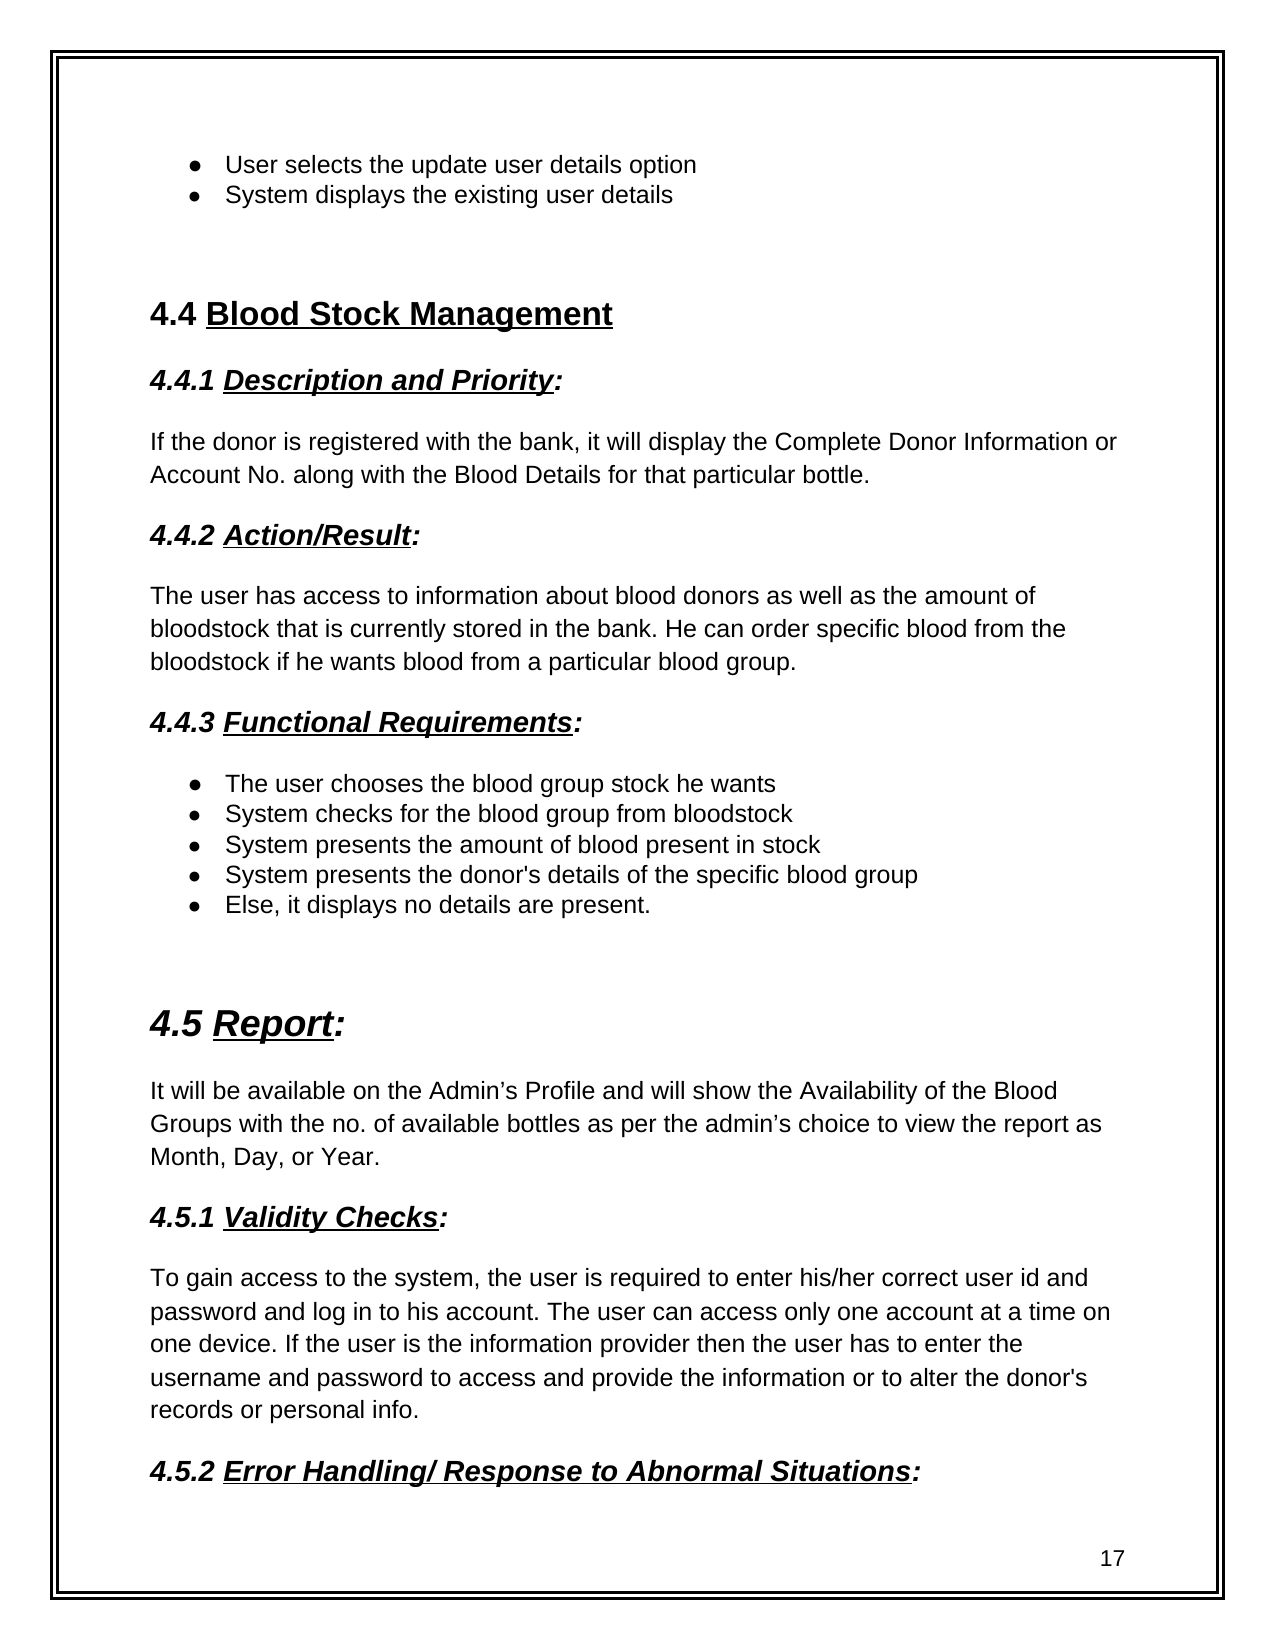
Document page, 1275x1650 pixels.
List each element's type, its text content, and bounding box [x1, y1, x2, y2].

list User selects the update user details option [187, 150, 1125, 179]
text 4.4.1 Description and Priority: [150, 363, 1125, 397]
list The user chooses the blood group stock he wants [187, 769, 1125, 797]
text 4.4 Blood Stock Management [150, 294, 1125, 332]
list System presents the donor's details of the specific blood group [187, 860, 1125, 889]
text It will be available on the Admin’s Profile and will show the Availability of the Blood Groups with the no. of available bottles as per the admin’s choice to view the report as Month, Day, or Year. [150, 1076, 1125, 1171]
text To gain access to the system, the user is required to enter his/her correct user id and password and log in to his account. The user can access only one account at a time on one device. If the user is the information provider then the user has to enter the username and password to access and provide the information or to alter the donor's records or personal info. [150, 1263, 1125, 1424]
list System displays the existing user details [187, 180, 1125, 209]
text The user has access to information about blood donors as well as the amount of bloodstock that is currently stored in the bank. He can order specific blood from the bloodstock if he wants blood from a particular blood group. [150, 581, 1125, 676]
text If the donor is registered with the bank, it will display the Complete Donor Information or Account No. along with the Blood Details for that particular bottle. [150, 427, 1125, 488]
text 4.4.2 Action/Result: [150, 518, 1125, 551]
text 4.5 Report: [150, 1001, 1125, 1044]
text 4.5.2 Error Handling/ Response to Abnormal Situations: [150, 1453, 1125, 1487]
list System presents the amount of blood present in stock [187, 829, 1125, 858]
list System checks for the blood group from bloodstock [187, 799, 1125, 828]
text 4.5.1 Validity Checks: [150, 1200, 1125, 1233]
text 4.4.3 Functional Requirements: [150, 705, 1125, 739]
list Else, it displays no details are present. [187, 890, 1125, 919]
